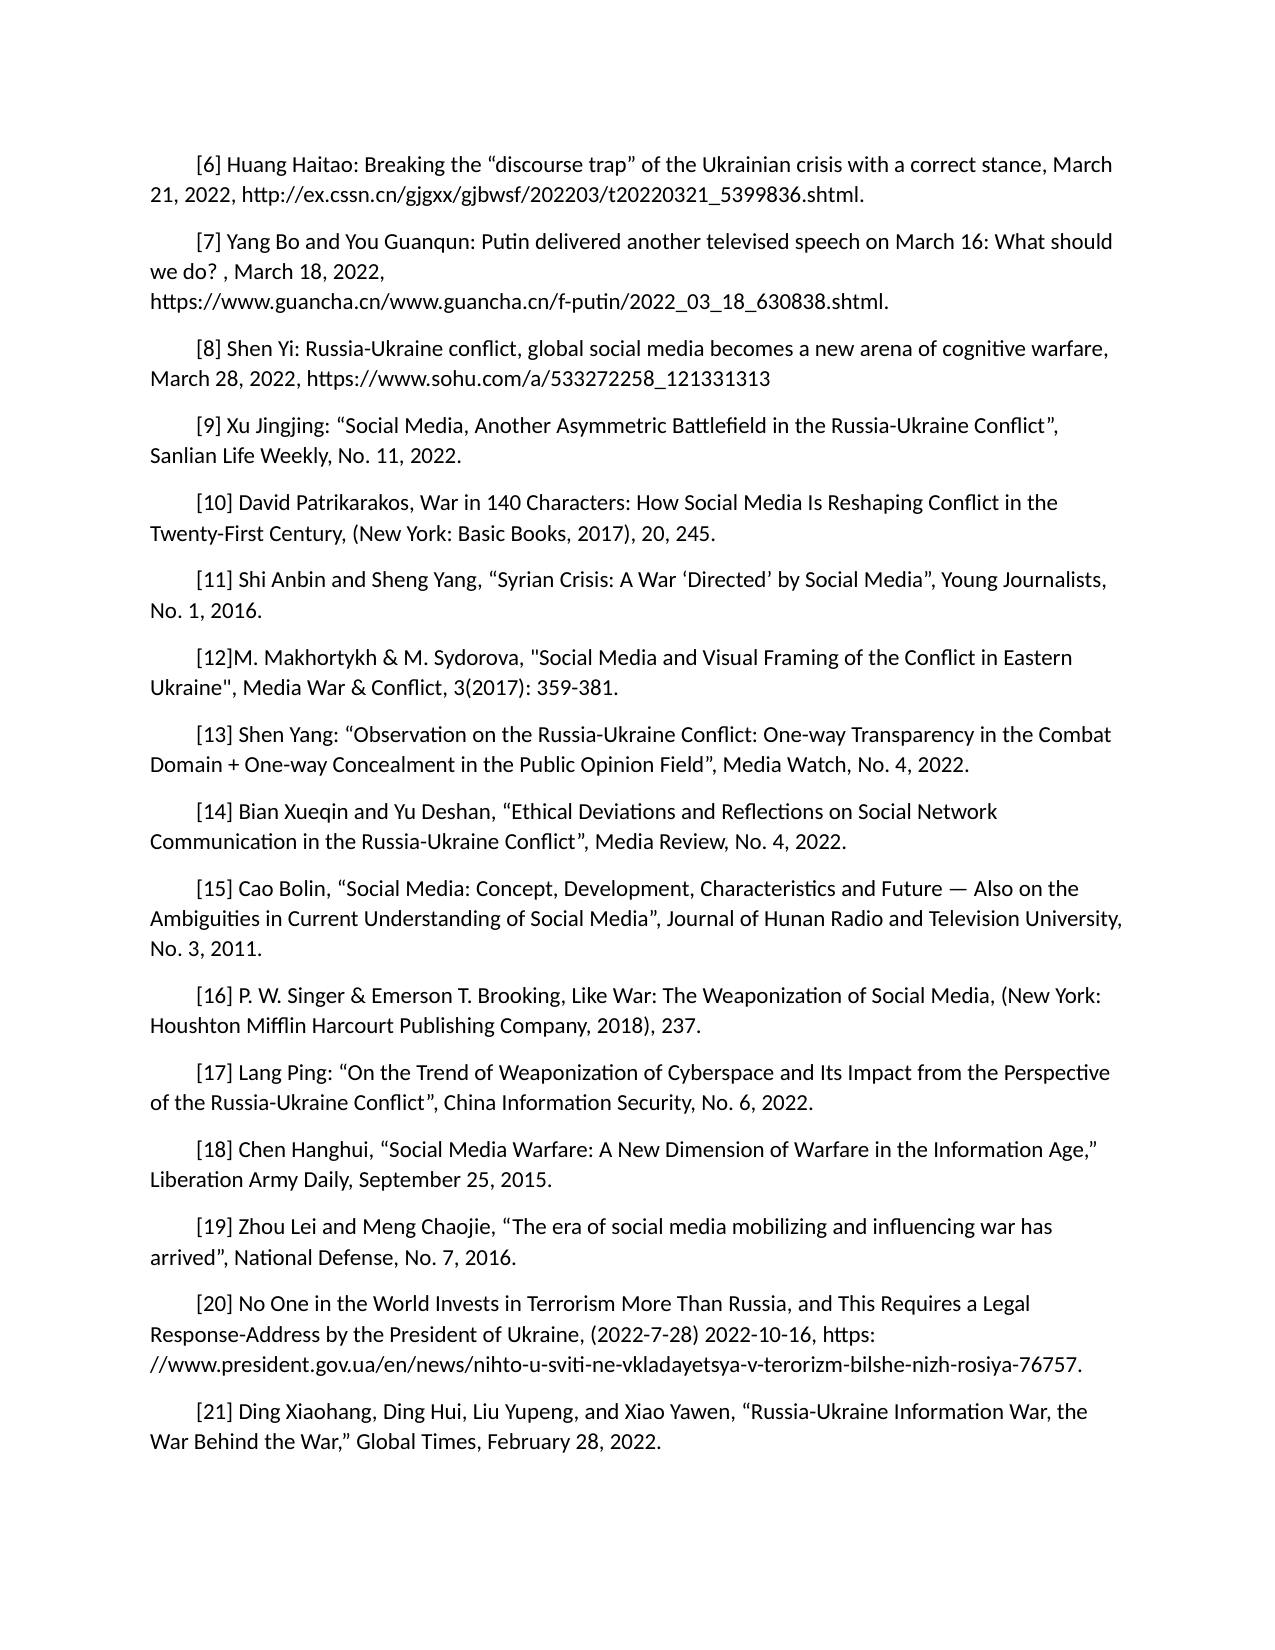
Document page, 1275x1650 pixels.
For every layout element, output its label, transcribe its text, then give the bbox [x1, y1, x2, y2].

text [17] Lang Ping: “On the Trend of Weaponization of Cyberspace and Its Impact from the Perspective of the Russia-Ukraine Conflict”, China Information Security, No. 6, 2022. [150, 1058, 1125, 1117]
text [6] Huang Haitao: Breaking the “discourse trap” of the Ukrainian crisis with a correct stance, March 21, 2022, http://ex.cssn.cn/gjgxx/gjbwsf/202203/t20220321_5399836.shtml. [150, 150, 1125, 208]
text [11] Shi Anbin and Sheng Yang, “Syrian Crisis: A War ‘Directed’ by Social Media”, Young Journalists, No. 1, 2016. [150, 566, 1125, 624]
text [10] David Patrikarakos, War in 140 Characters: How Social Media Is Reshaping Conflict in the Twenty-First Century, (New York: Basic Books, 2017), 20, 245. [150, 488, 1125, 547]
text [8] Shen Yi: Russia-Ukraine conflict, global social media becomes a new arena of cognitive warfare, March 28, 2022, https://www.sohu.com/a/533272258_121331313 [150, 334, 1125, 393]
text [15] Cao Bolin, “Social Media: Concept, Development, Characteristics and Future — Also on the Ambiguities in Current Understanding of Social Media”, Journal of Hunan Radio and Television University, No. 3, 2011. [150, 874, 1125, 962]
text [12]M. Makhortykh & M. Sydorova, "Social Media and Visual Framing of the Conflict in Eastern Ukraine", Media War & Conflict, 3(2017): 359-381. [150, 643, 1125, 701]
text [21] Ding Xiaohang, Ding Hui, Liu Yupeng, and Xiao Yawen, “Russia-Ukraine Information War, the War Behind the War,” Global Times, February 28, 2022. [150, 1397, 1125, 1455]
text [18] Chen Hanghui, “Social Media Warfare: A New Dimension of Warfare in the Information Age,” Liberation Army Daily, September 25, 2015. [150, 1135, 1125, 1194]
text [19] Zhou Lei and Meng Chaojie, “The era of social media mobilizing and influencing war has arrived”, National Defense, No. 7, 2016. [150, 1212, 1125, 1271]
text [9] Xu Jingjing: “Social Media, Another Asymmetric Battlefield in the Russia-Ukraine Conflict”, Sanlian Life Weekly, No. 11, 2022. [150, 411, 1125, 470]
text [7] Yang Bo and You Guanqun: Putin delivered another televised speech on March 16: What should we do? , March 18, 2022, https://www.guancha.cn/www.guancha.cn/f-putin/2022_03_18_630838.shtml. [150, 227, 1125, 316]
text [20] No One in the World Invests in Terrorism More Than Russia, and This Requires a Legal Response-Address by the President of Ukraine, (2022-7-28) 2022-10-16, https: //www.president.gov.ua/en/news/nihto-u-sviti-ne-vkladayetsya-v-terorizm-bilshe-nizh-rosiya-76757. [150, 1289, 1125, 1378]
text [16] P. W. Singer & Emerson T. Brooking, Like War: The Weaponization of Social Media, (New York: Houshton Mifflin Harcourt Publishing Company, 2018), 237. [150, 981, 1125, 1039]
text [13] Shen Yang: “Observation on the Russia-Ukraine Conflict: One-way Transparency in the Combat Domain + One-way Concealment in the Public Opinion Field”, Media Watch, No. 4, 2022. [150, 720, 1125, 778]
text [14] Bian Xueqin and Yu Deshan, “Ethical Deviations and Reflections on Social Network Communication in the Russia-Ukraine Conflict”, Media Review, No. 4, 2022. [150, 797, 1125, 855]
